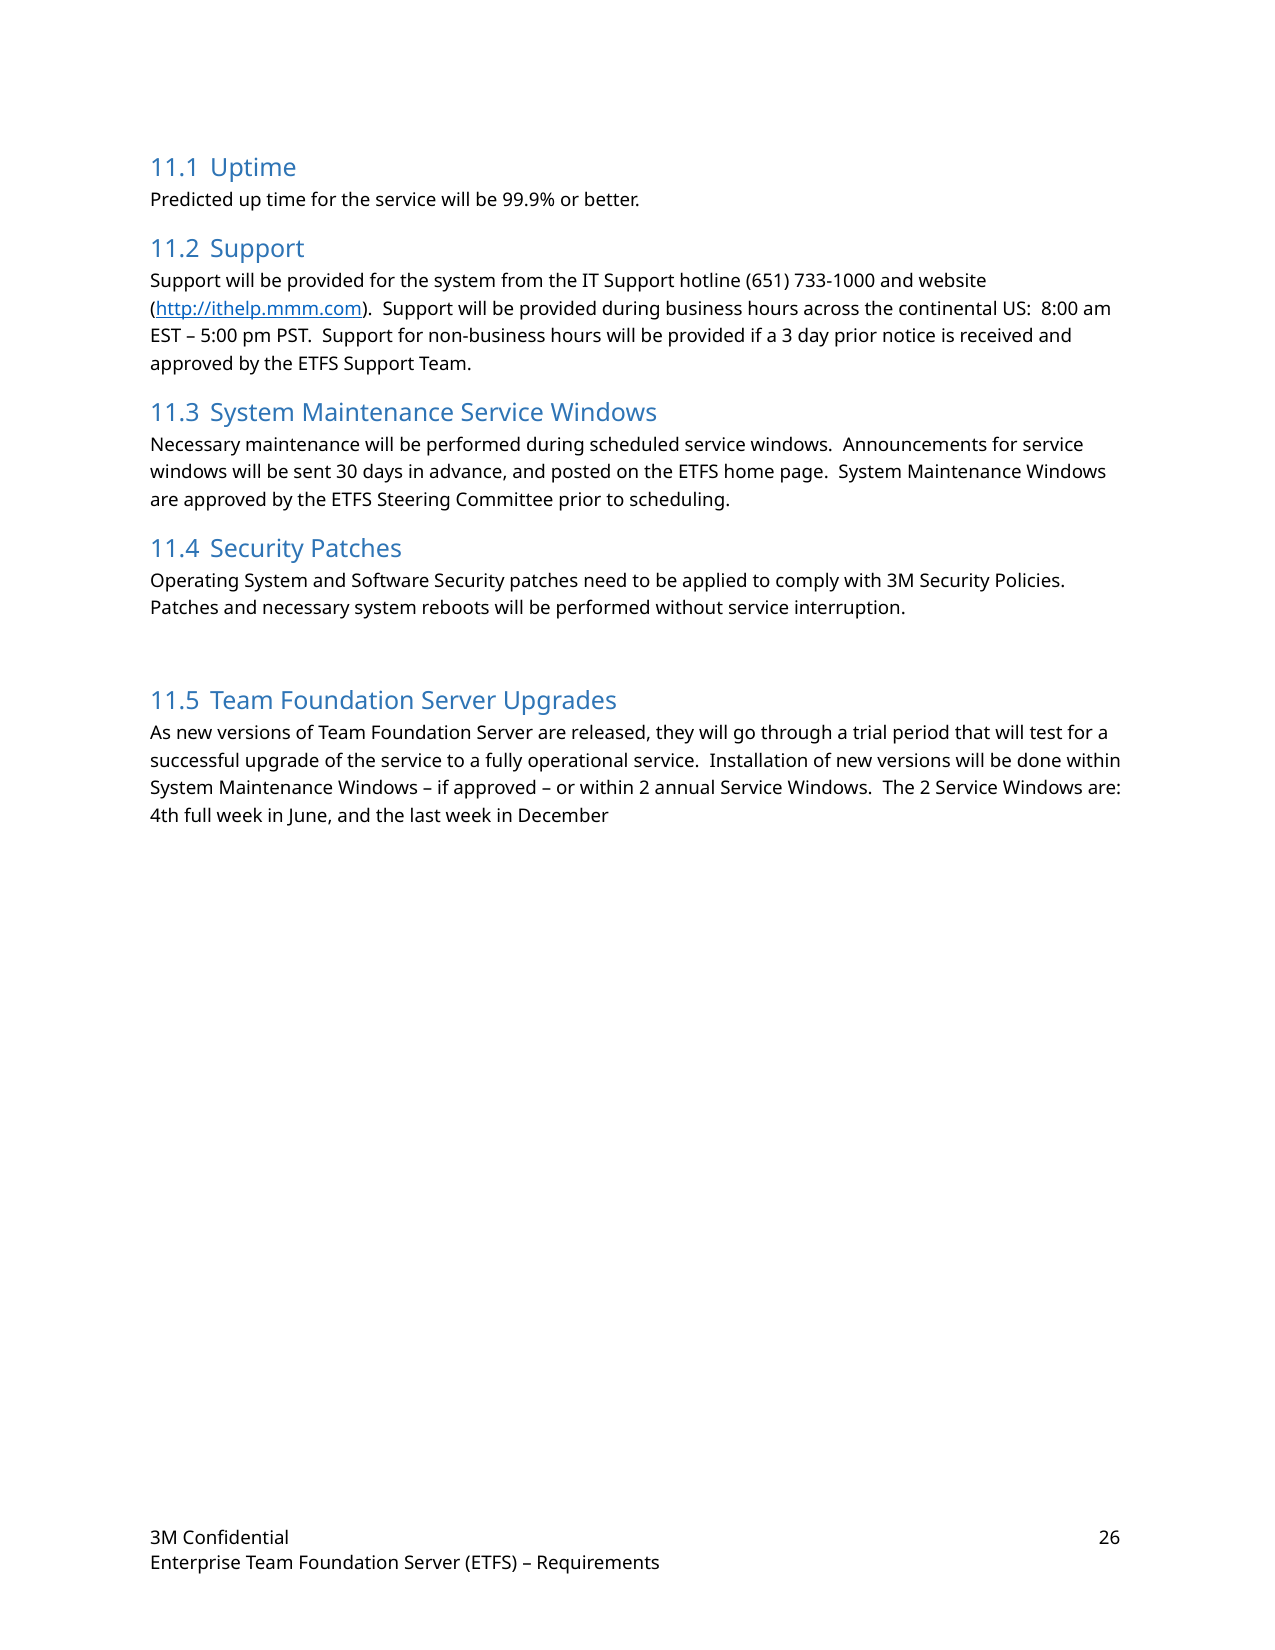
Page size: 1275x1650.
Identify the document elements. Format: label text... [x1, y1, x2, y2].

text Operating System and Software Security patches need to be applied to comply with 3M Security Policies. Patches and necessary system reboots will be performed without service interruption. [150, 567, 1125, 620]
text Predicted up time for the service will be 99.9% or better. [150, 187, 1125, 212]
subtitle Support [150, 231, 1125, 265]
subtitle Security Patches [150, 530, 1125, 564]
text Necessary maintenance will be performed during scheduled service windows. Announcements for service windows will be sent 30 days in advance, and posted on the ETFS home page. System Maintenance Windows are approved by the ETFS Steering Committee prior to scheduling. [150, 431, 1125, 512]
text As new versions of Team Foundation Server are released, they will go through a trial period that will test for a successful upgrade of the service to a fully operational service. Installation of new versions will be done within System Maintenance Windows – if approved – or within 2 annual Service Windows. The 2 Service Windows are: 4th full week in June, and the last week in December [150, 720, 1125, 828]
subtitle Uptime [150, 150, 1125, 184]
text Support will be provided for the system from the IT Support hotline (651) 733-1000 and website (http://ithelp.mmm.com). Support will be provided during business hours across the continental US: 8:00 am EST – 5:00 pm PST. Support for non-business hours will be provided if a 3 day prior notice is received and approved by the ETFS Support Team. [150, 268, 1125, 376]
subtitle System Maintenance Service Windows [150, 394, 1125, 428]
subtitle Team Foundation Server Upgrades [150, 683, 1125, 717]
